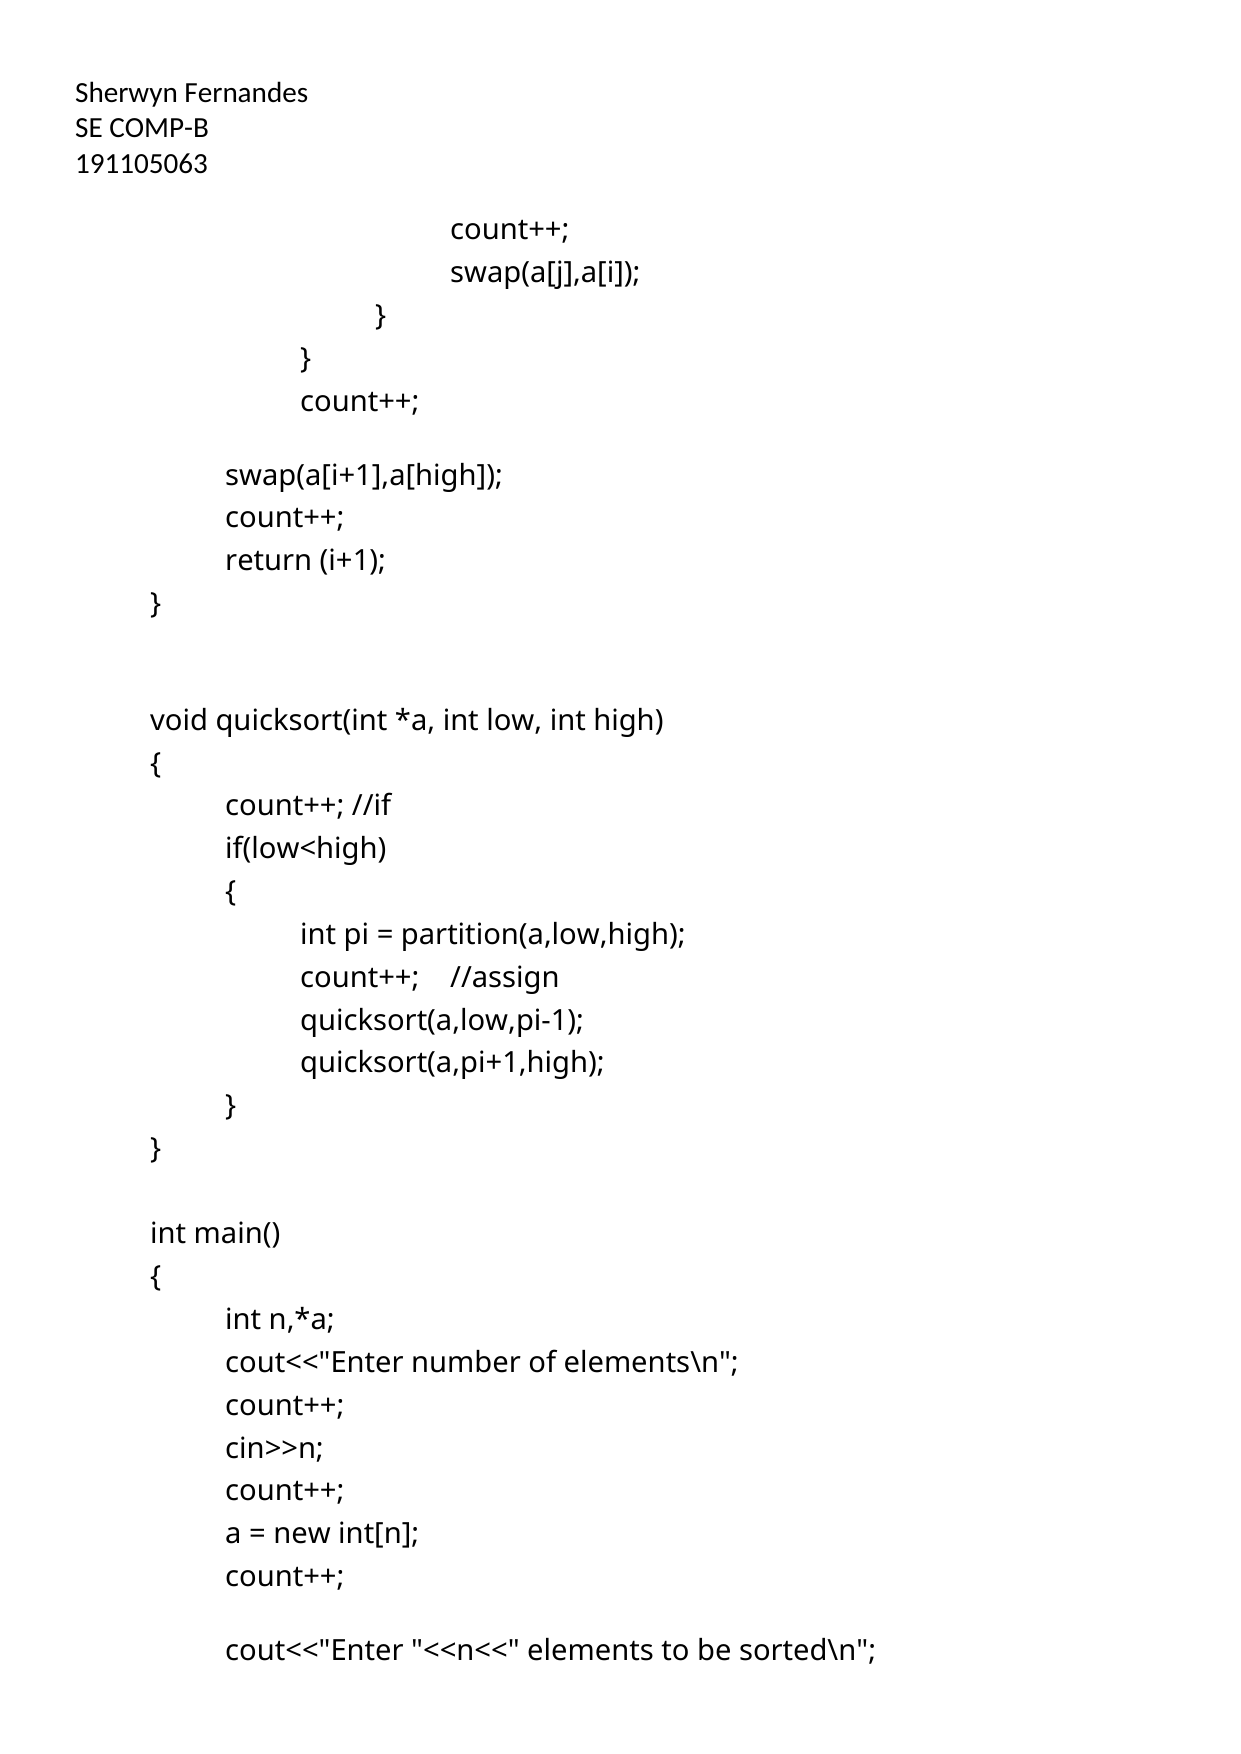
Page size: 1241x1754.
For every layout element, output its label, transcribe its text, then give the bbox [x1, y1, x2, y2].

list cin>>n; [150, 1427, 1165, 1467]
list quicksort(a,low,pi-1); [150, 999, 1165, 1038]
list swap(a[j],a[i]); [150, 251, 1165, 291]
list cout<<"Enter "<<n<<" elements to be sorted\n"; [150, 1629, 1165, 1669]
list a = new int[n]; [150, 1512, 1165, 1552]
list void quicksort(int *a, int low, int high) [150, 699, 1165, 739]
list count++; [150, 497, 1165, 536]
list int main() [150, 1213, 1165, 1252]
list count++; [150, 1384, 1165, 1424]
list int pi = partition(a,low,high); [150, 913, 1165, 953]
list quicksort(a,pi+1,high); [150, 1042, 1165, 1081]
list } [150, 582, 1165, 622]
list swap(a[i+1],a[high]); [150, 454, 1165, 493]
list { [150, 870, 1165, 910]
list { [150, 742, 1165, 782]
list if(low<high) [150, 827, 1165, 867]
list } [150, 294, 1165, 334]
list return (i+1); [150, 539, 1165, 579]
list { [150, 1256, 1165, 1295]
list count++; [150, 209, 1165, 248]
list count++; //if [150, 785, 1165, 824]
list count++; [150, 1470, 1165, 1509]
list count++; [150, 380, 1165, 419]
list cout<<"Enter number of elements\n"; [150, 1341, 1165, 1381]
list } [150, 1127, 1165, 1167]
list } [150, 337, 1165, 377]
list int n,*a; [150, 1298, 1165, 1338]
list count++; [150, 1555, 1165, 1595]
list count++; //assign [150, 956, 1165, 996]
list } [150, 1084, 1165, 1124]
